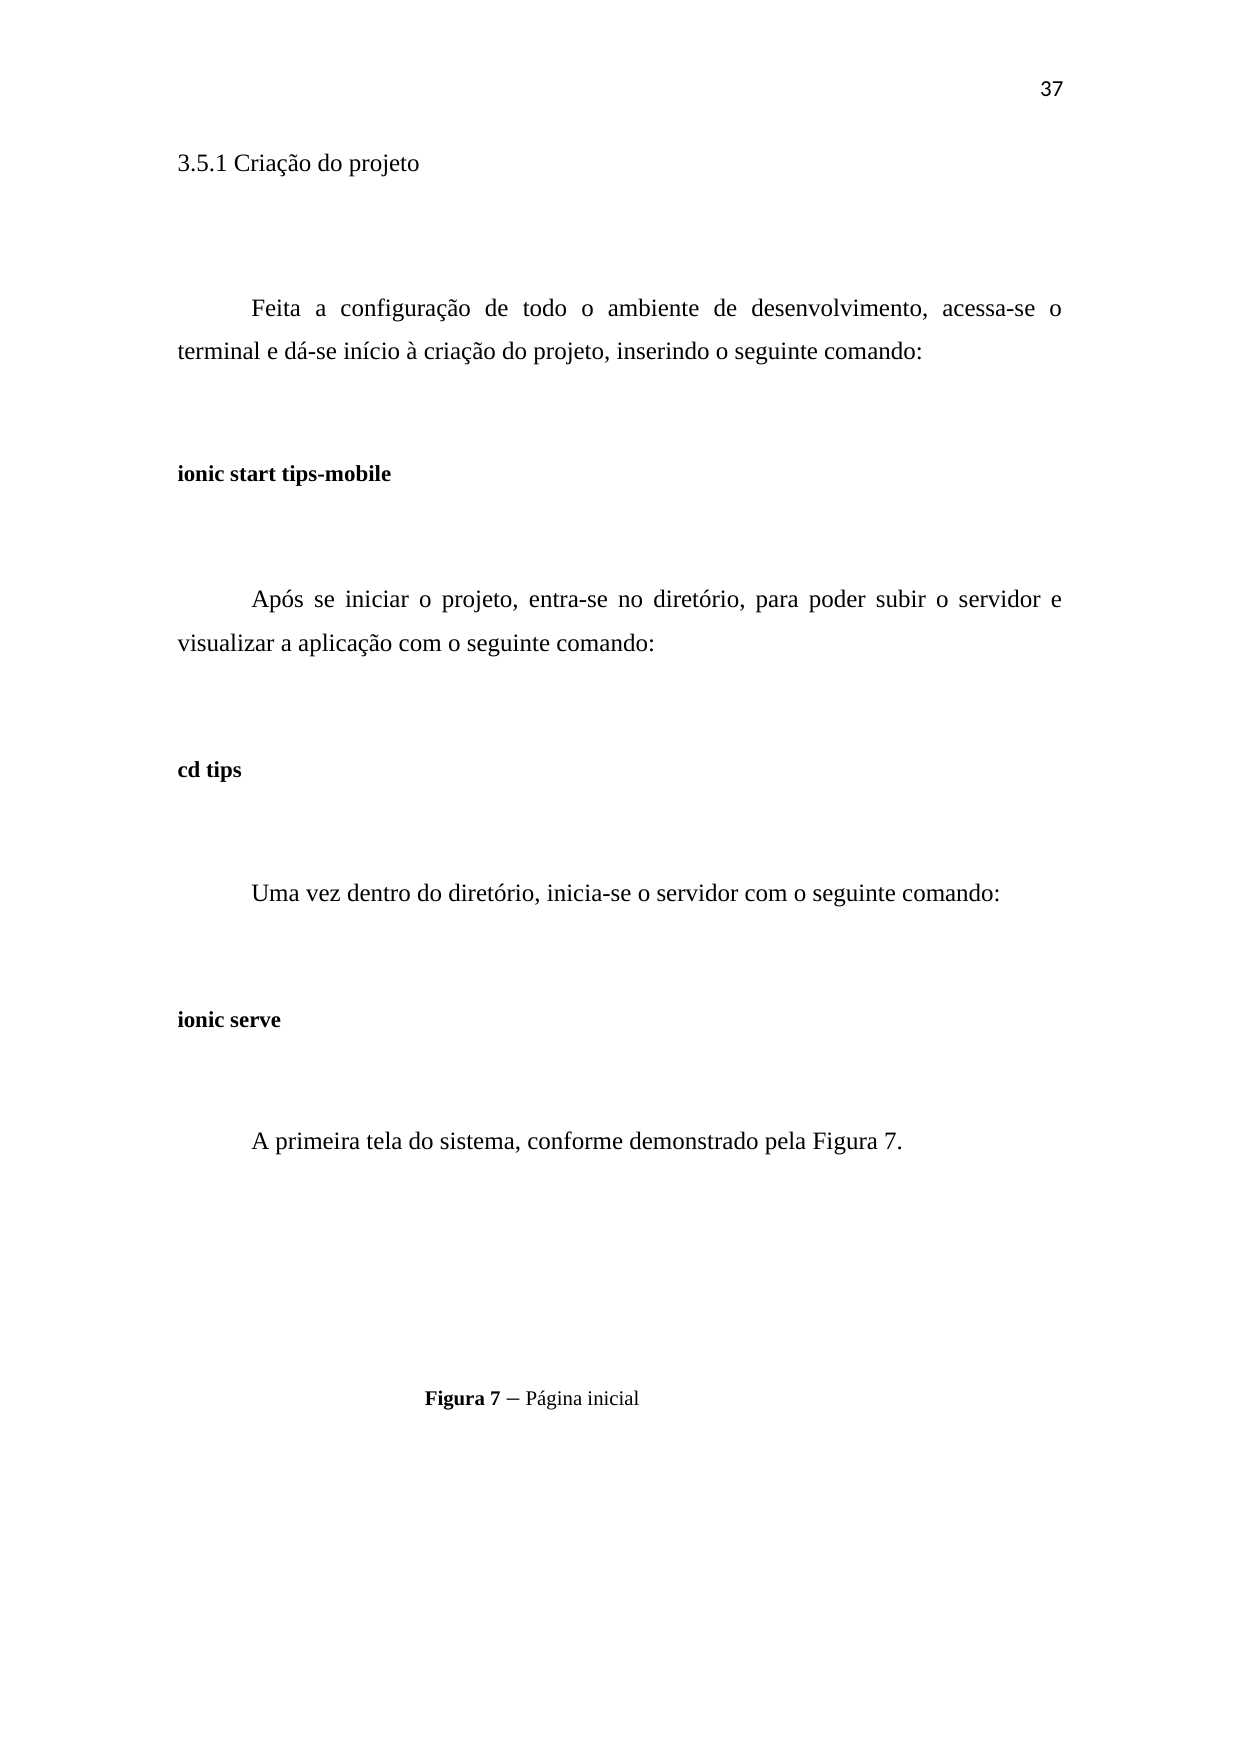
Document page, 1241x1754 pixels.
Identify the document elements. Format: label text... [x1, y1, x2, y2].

text ionic serve [177, 1006, 1063, 1032]
text A primeira tela do sistema, conforme demonstrado pela Figura 7. [177, 1126, 1063, 1155]
text Feita a configuração de todo o ambiente de desenvolvimento, acessa-se o terminal e dá-se início à criação do projeto, inserindo o seguinte comando: [177, 293, 1063, 365]
text ionic start tips-mobile [177, 460, 1063, 487]
subtitle 3.5.1 Criação do projeto [177, 148, 1063, 176]
text cd tips [177, 756, 1063, 782]
text Uma vez dentro do diretório, inicia-se o servidor com o seguinte comando: [177, 878, 1063, 907]
text Figura 7 – Página inicial [398, 1382, 1063, 1411]
text Após se iniciar o projeto, entra-se no diretório, para poder subir o servidor e visualizar a aplicação com o seguinte comando: [177, 584, 1063, 656]
